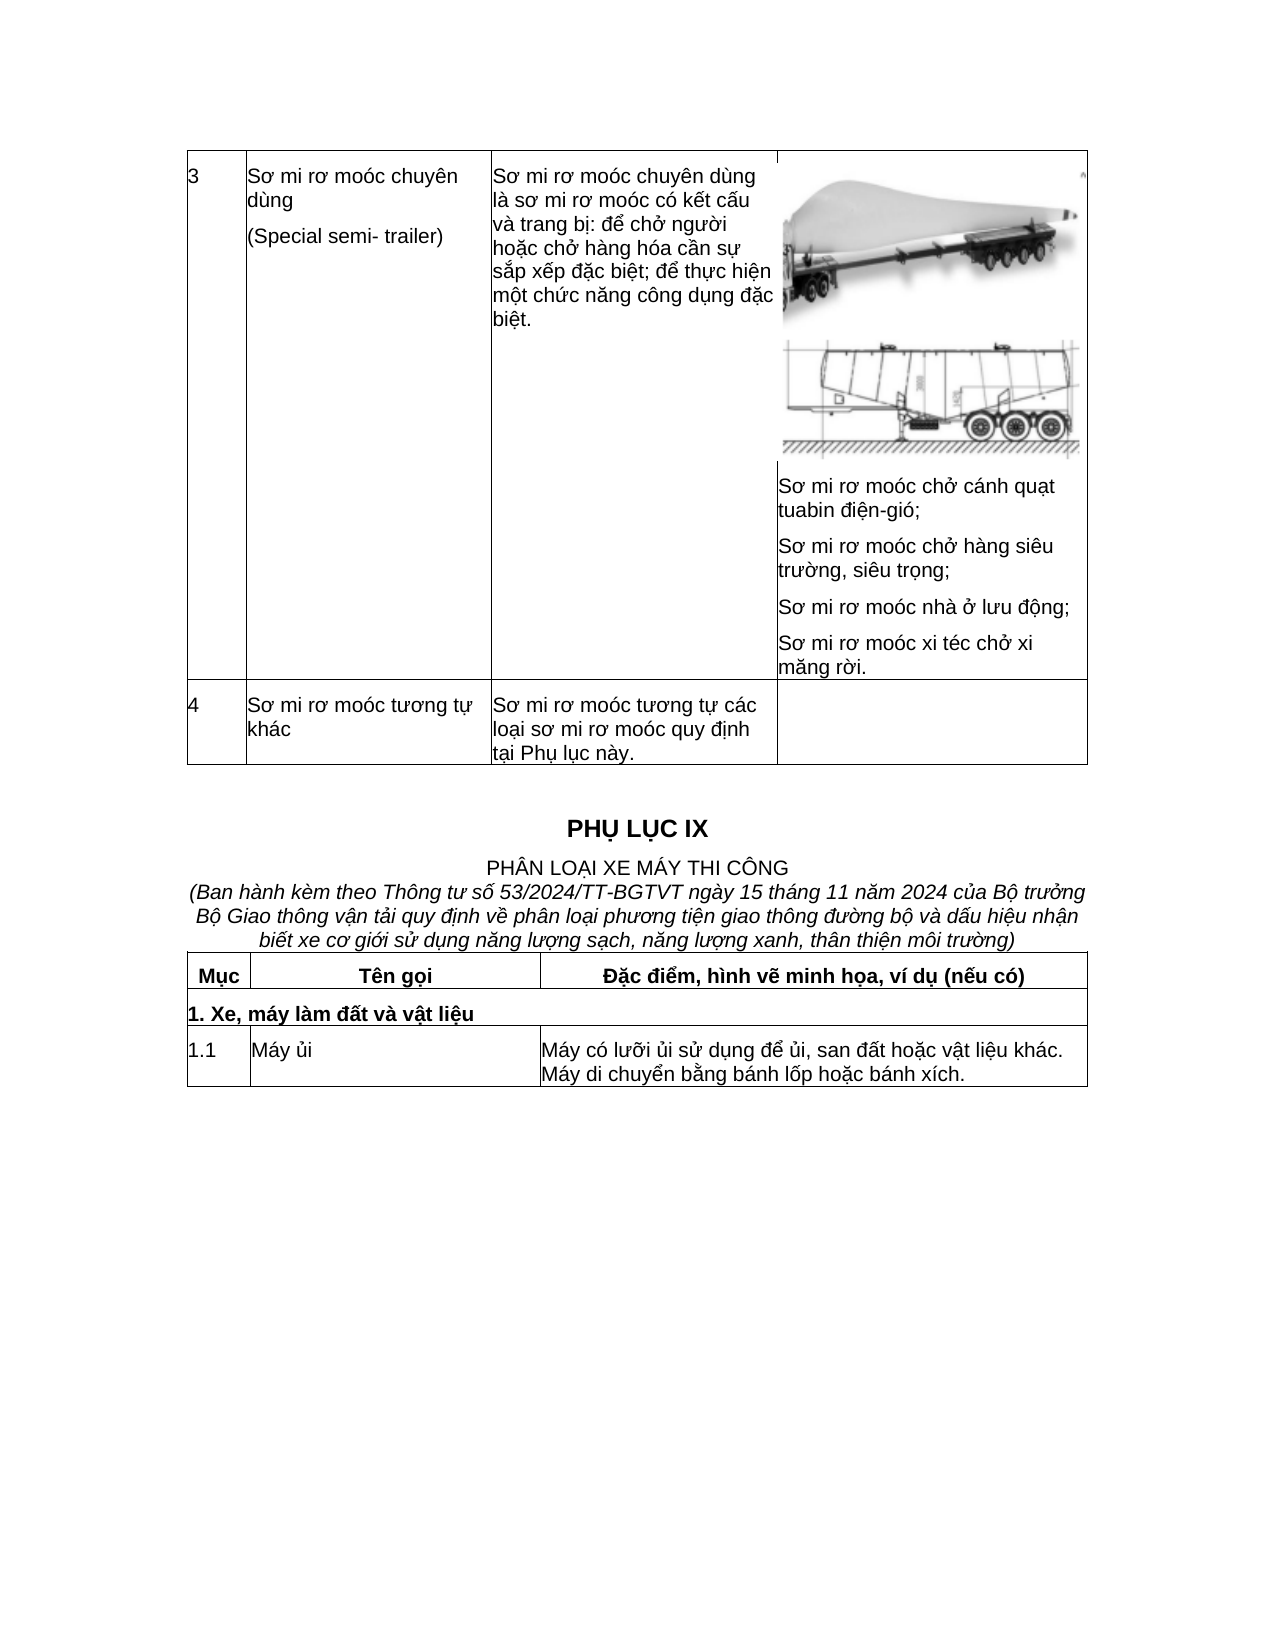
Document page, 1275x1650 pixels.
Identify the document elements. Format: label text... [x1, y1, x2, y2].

table_cell Máy ủi [251, 1026, 540, 1086]
picture [777, 163, 1086, 461]
table_cell Sơ mi rơ moóc chở cánh quạt tuabin điện-gió; Sơ mi rơ moóc chở hàng siêu trường, siêu trọng; Sơ mi rơ moóc nhà ở lưu động; Sơ mi rơ moóc xi téc chở xi măng rời. [778, 151, 1087, 679]
table_cell Máy có lưỡi ủi sử dụng để ủi, san đất hoặc vật liệu khác. Máy di chuyển bằng bánh lốp hoặc bánh xích. [541, 1026, 1087, 1086]
table_cell 3 [188, 151, 246, 679]
table_cell 1. Xe, máy làm đất và vật liệu [188, 989, 1087, 1025]
table_header Mục [188, 953, 250, 988]
table_cell 4 [188, 680, 246, 764]
table_header Tên gọi [251, 953, 540, 988]
table_cell Sơ mi rơ moóc tương tự khác [247, 680, 491, 764]
table_cell Sơ mi rơ moóc chuyên dùng là sơ mi rơ moóc có kết cấu và trang bị: để chở người hoặc chở hàng hóa cần sự sắp xếp đặc biệt; để thực hiện một chức năng công dụng đặc biệt. [492, 151, 777, 679]
subtitle PHỤ LỤC IX [187, 814, 1087, 843]
table_header Đặc điểm, hình vẽ minh họa, ví dụ (nếu có) [541, 953, 1087, 988]
table_cell 1.1 [188, 1026, 250, 1086]
table_cell [778, 680, 1087, 764]
text PHÂN LOẠI XE MÁY THI CÔNG (Ban hành kèm theo Thông tư số 53/2024/TT-BGTVT ngày 15 tháng 11 năm 2024 của Bộ trưởng Bộ Giao thông vận tải quy định về phân loại phương tiện giao thông đường bộ và dấu hiệu nhận biết xe cơ giới sử dụng năng lượng sạch, năng lượng xanh, thân thiện môi trường) [187, 856, 1087, 951]
table_cell Sơ mi rơ moóc tương tự các loại sơ mi rơ moóc quy định tại Phụ lục này. [492, 680, 777, 764]
table_cell Sơ mi rơ moóc chuyên dùng (Special semi- trailer) [247, 151, 491, 679]
